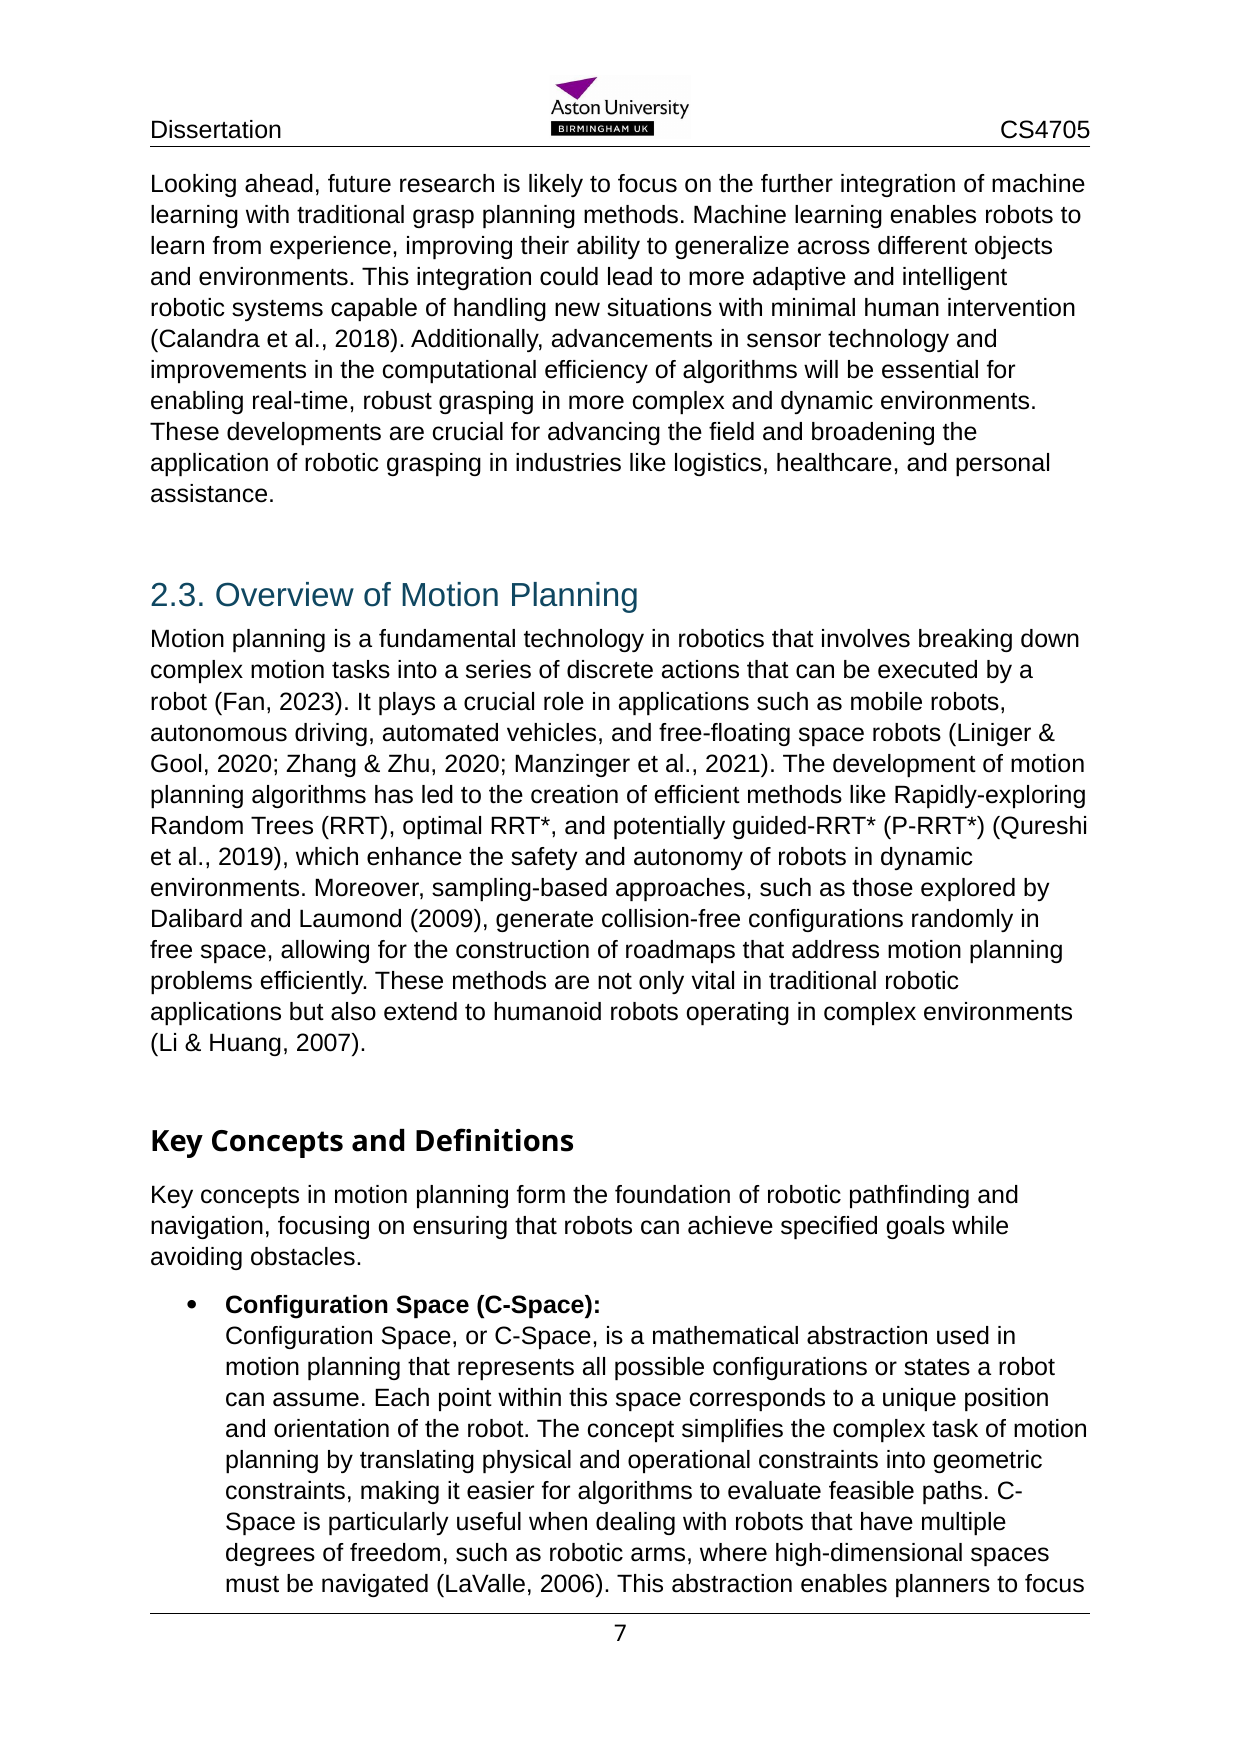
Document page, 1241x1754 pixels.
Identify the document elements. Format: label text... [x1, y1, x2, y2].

picture [549, 75, 691, 139]
text Looking ahead, future research is likely to focus on the further integration of machine learning with traditional grasp planning methods. Machine learning enables robots to learn from experience, improving their ability to generalize across different objects and environments. This integration could lead to more adaptive and intelligent robotic systems capable of handling new situations with minimal human intervention (Calandra et al., 2018). Additionally, advancements in sensor technology and improvements in the computational efficiency of algorithms will be essential for enabling real-time, robust grasping in more complex and dynamic environments. These developments are crucial for advancing the field and broadening the application of robotic grasping in industries like logistics, healthcare, and personal assistance. [150, 169, 1090, 508]
text Key Concepts and Definitions [150, 1121, 1090, 1160]
subtitle 2.3. Overview of Motion Planning [150, 574, 1090, 613]
text Key concepts in motion planning form the foundation of robotic pathfinding and navigation, focusing on ensuring that robots can achieve specified goals while avoiding obstacles. [150, 1180, 1090, 1271]
text Motion planning is a fundamental technology in robotics that involves breaking down complex motion tasks into a series of discrete actions that can be executed by a robot (Fan, 2023). It plays a crucial role in applications such as mobile robots, autonomous driving, automated vehicles, and free-floating space robots (Liniger & Gool, 2020; Zhang & Zhu, 2020; Manzinger et al., 2021). The development of motion planning algorithms has led to the creation of efficient methods like Rapidly-exploring Random Trees (RRT), optimal RRT*, and potentially guided-RRT* (P-RRT*) (Qureshi et al., 2019), which enhance the safety and autonomy of robots in dynamic environments. Moreover, sampling-based approaches, such as those explored by Dalibard and Laumond (2009), generate collision-free configurations randomly in free space, allowing for the construction of roadmaps that address motion planning problems efficiently. These methods are not only vital in traditional robotic applications but also extend to humanoid robots operating in complex environments (Li & Huang, 2007). [150, 624, 1090, 1057]
